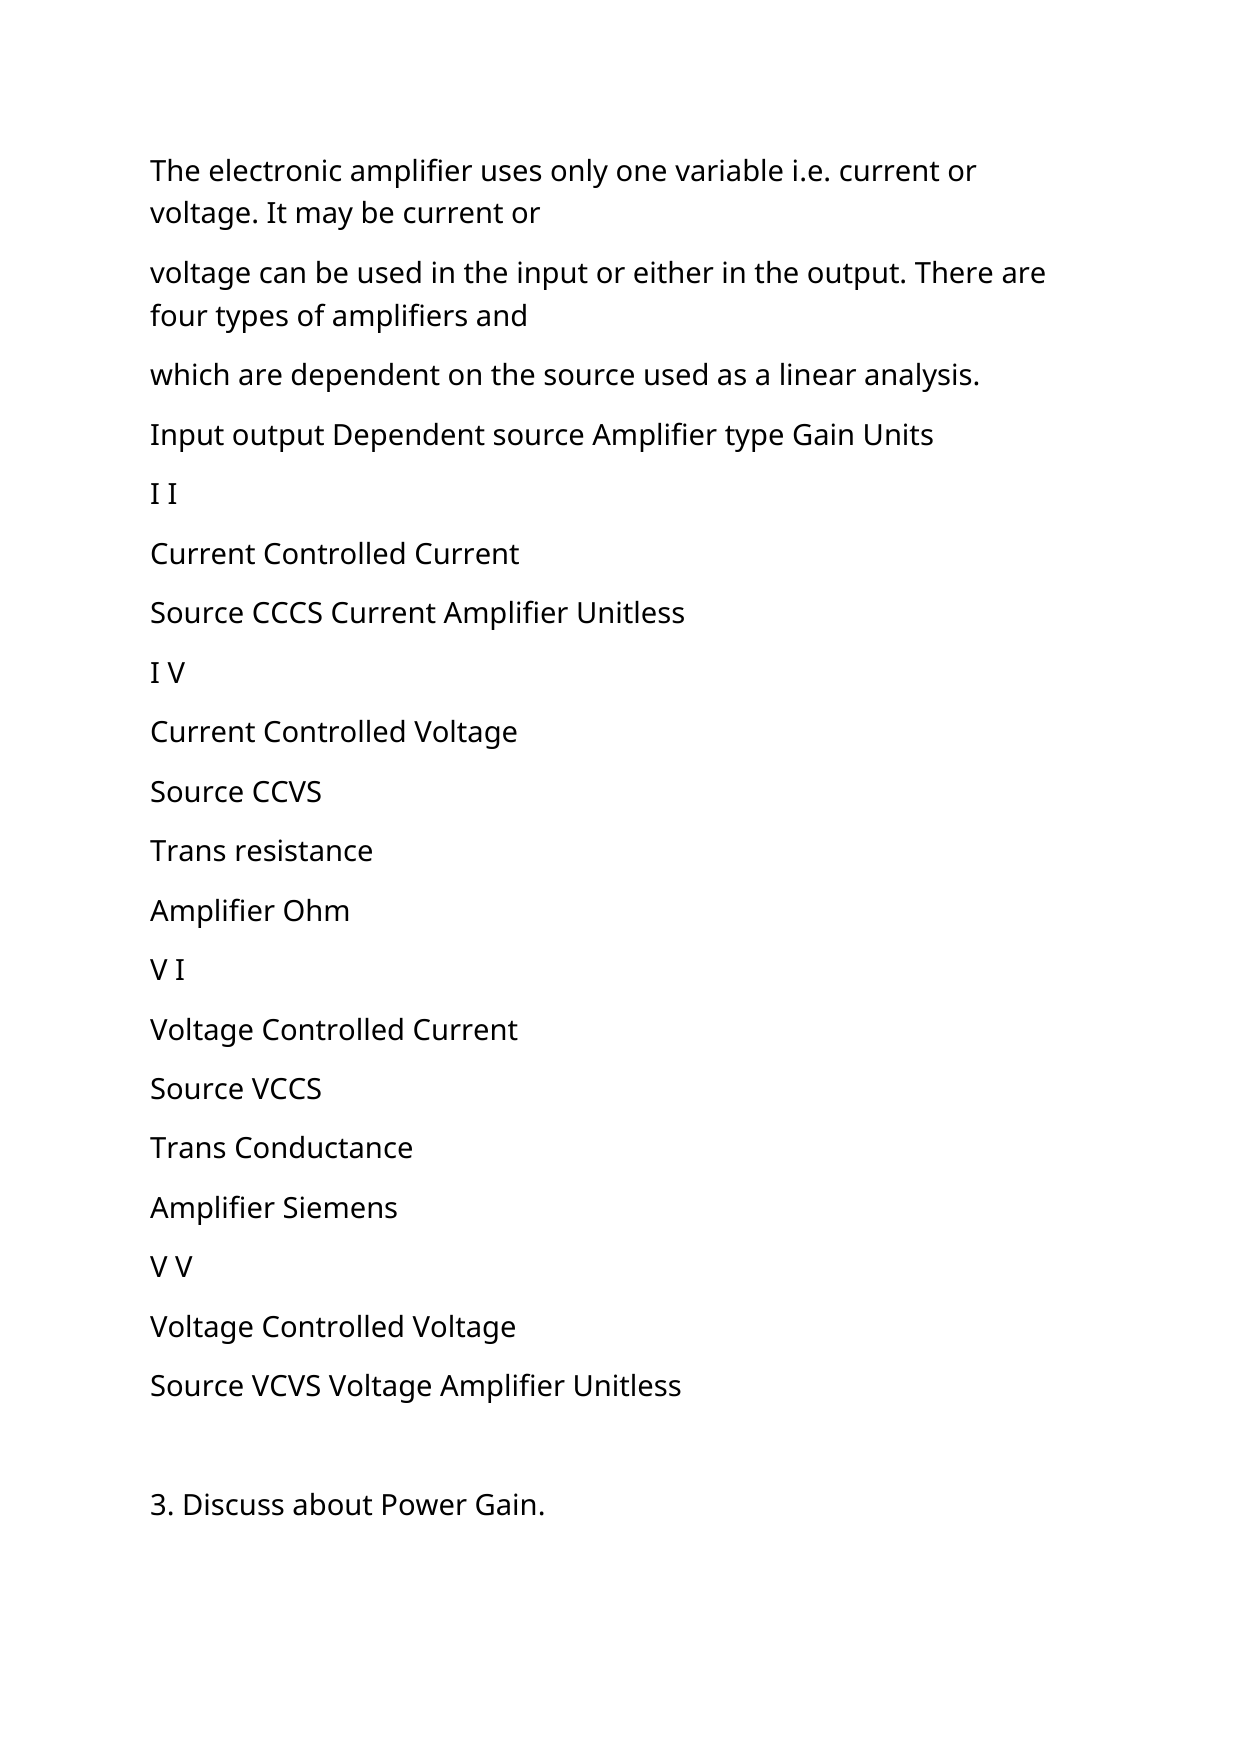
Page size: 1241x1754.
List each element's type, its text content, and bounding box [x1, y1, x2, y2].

text Source CCCS Current Amplifier Unitless [150, 592, 1090, 632]
text voltage can be used in the input or either in the output. There are four types of amplifiers and [150, 252, 1090, 335]
text Current Controlled Current [150, 533, 1090, 573]
text Amplifier Ohm [150, 890, 1090, 929]
text Voltage Controlled Current [150, 1009, 1090, 1048]
text which are dependent on the source used as a linear analysis. [150, 354, 1090, 394]
text V I [150, 949, 1090, 989]
text Current Controlled Voltage [150, 711, 1090, 751]
text Input output Dependent source Amplifier type Gain Units [150, 414, 1090, 454]
text Voltage Controlled Voltage [150, 1306, 1090, 1346]
text Source CCVS [150, 771, 1090, 811]
text Amplifier Siemens [150, 1187, 1090, 1227]
text I I [150, 473, 1090, 513]
text I V [150, 652, 1090, 692]
text Trans Conductance [150, 1128, 1090, 1167]
text V V [150, 1247, 1090, 1286]
text Trans resistance [150, 830, 1090, 870]
text Source VCVS Voltage Amplifier Unitless [150, 1366, 1090, 1405]
text 3. Discuss about Power Gain. [150, 1485, 1090, 1524]
text The electronic amplifier uses only one variable i.e. current or voltage. It may be current or [150, 150, 1090, 232]
text Source VCCS [150, 1068, 1090, 1108]
